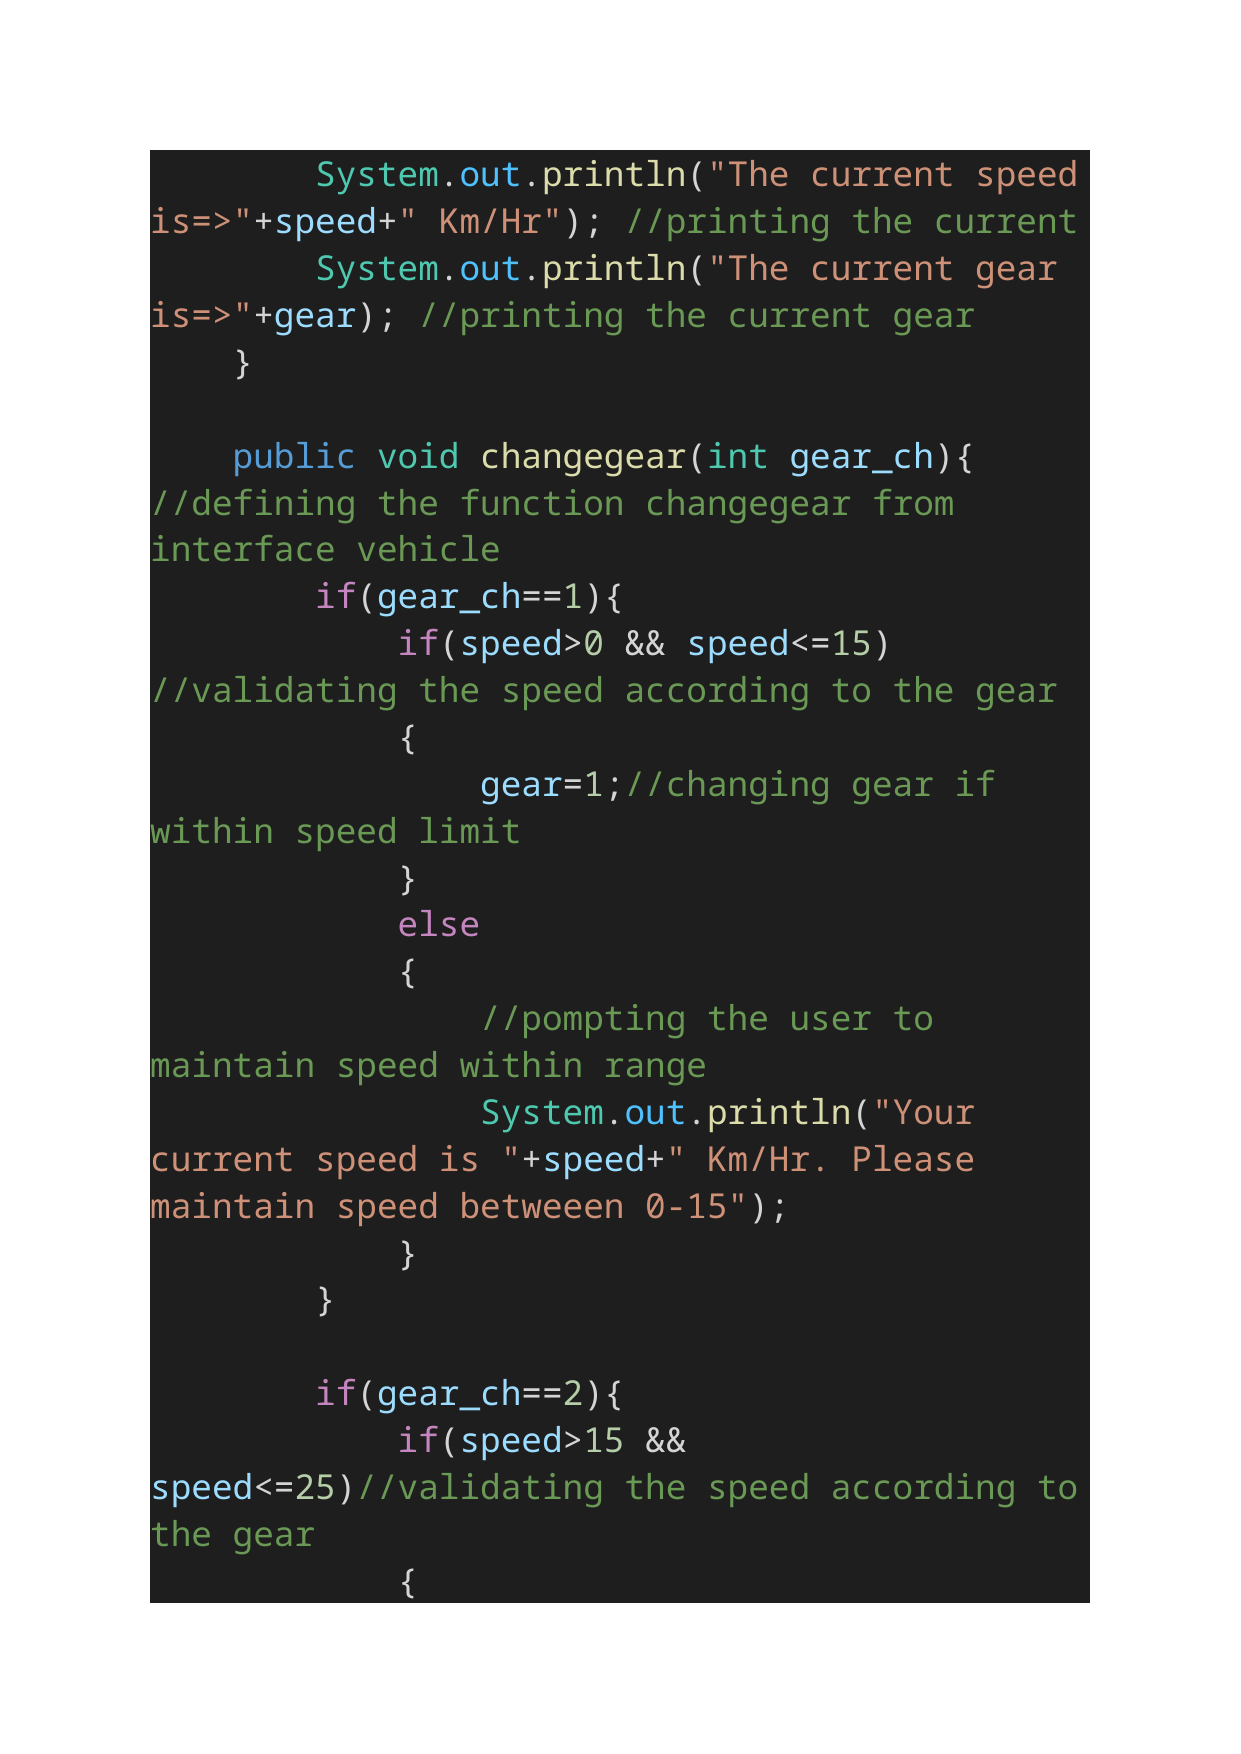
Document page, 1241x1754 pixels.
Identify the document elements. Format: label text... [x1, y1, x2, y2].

text { [150, 1556, 1090, 1603]
text } [150, 337, 1090, 384]
text } [150, 1228, 1090, 1275]
text if(speed>15 && speed<=25)//validating the speed according to the gear [150, 1416, 1090, 1556]
text if(speed>0 && speed<=15) //validating the speed according to the gear [150, 619, 1090, 712]
text public void changegear(int gear_ch){ //defining the function changegear from interface vehicle [150, 431, 1090, 572]
text } [150, 1275, 1090, 1322]
text if(gear_ch==2){ [150, 1369, 1090, 1416]
text if(gear_ch==1){ [150, 572, 1090, 619]
text } [150, 853, 1090, 900]
text { [150, 712, 1090, 759]
text else [150, 900, 1090, 947]
text { [150, 947, 1090, 994]
text System.out.println("Your current speed is "+speed+" Km/Hr. Please maintain speed betweeen 0-15"); [150, 1087, 1090, 1228]
text System.out.println("The current gear is=>"+gear); //printing the current gear [150, 244, 1090, 337]
text //pompting the user to maintain speed within range [150, 994, 1090, 1087]
text gear=1;//changing gear if within speed limit [150, 759, 1090, 853]
text System.out.println("The current speed is=>"+speed+" Km/Hr"); //printing the current [150, 150, 1090, 244]
